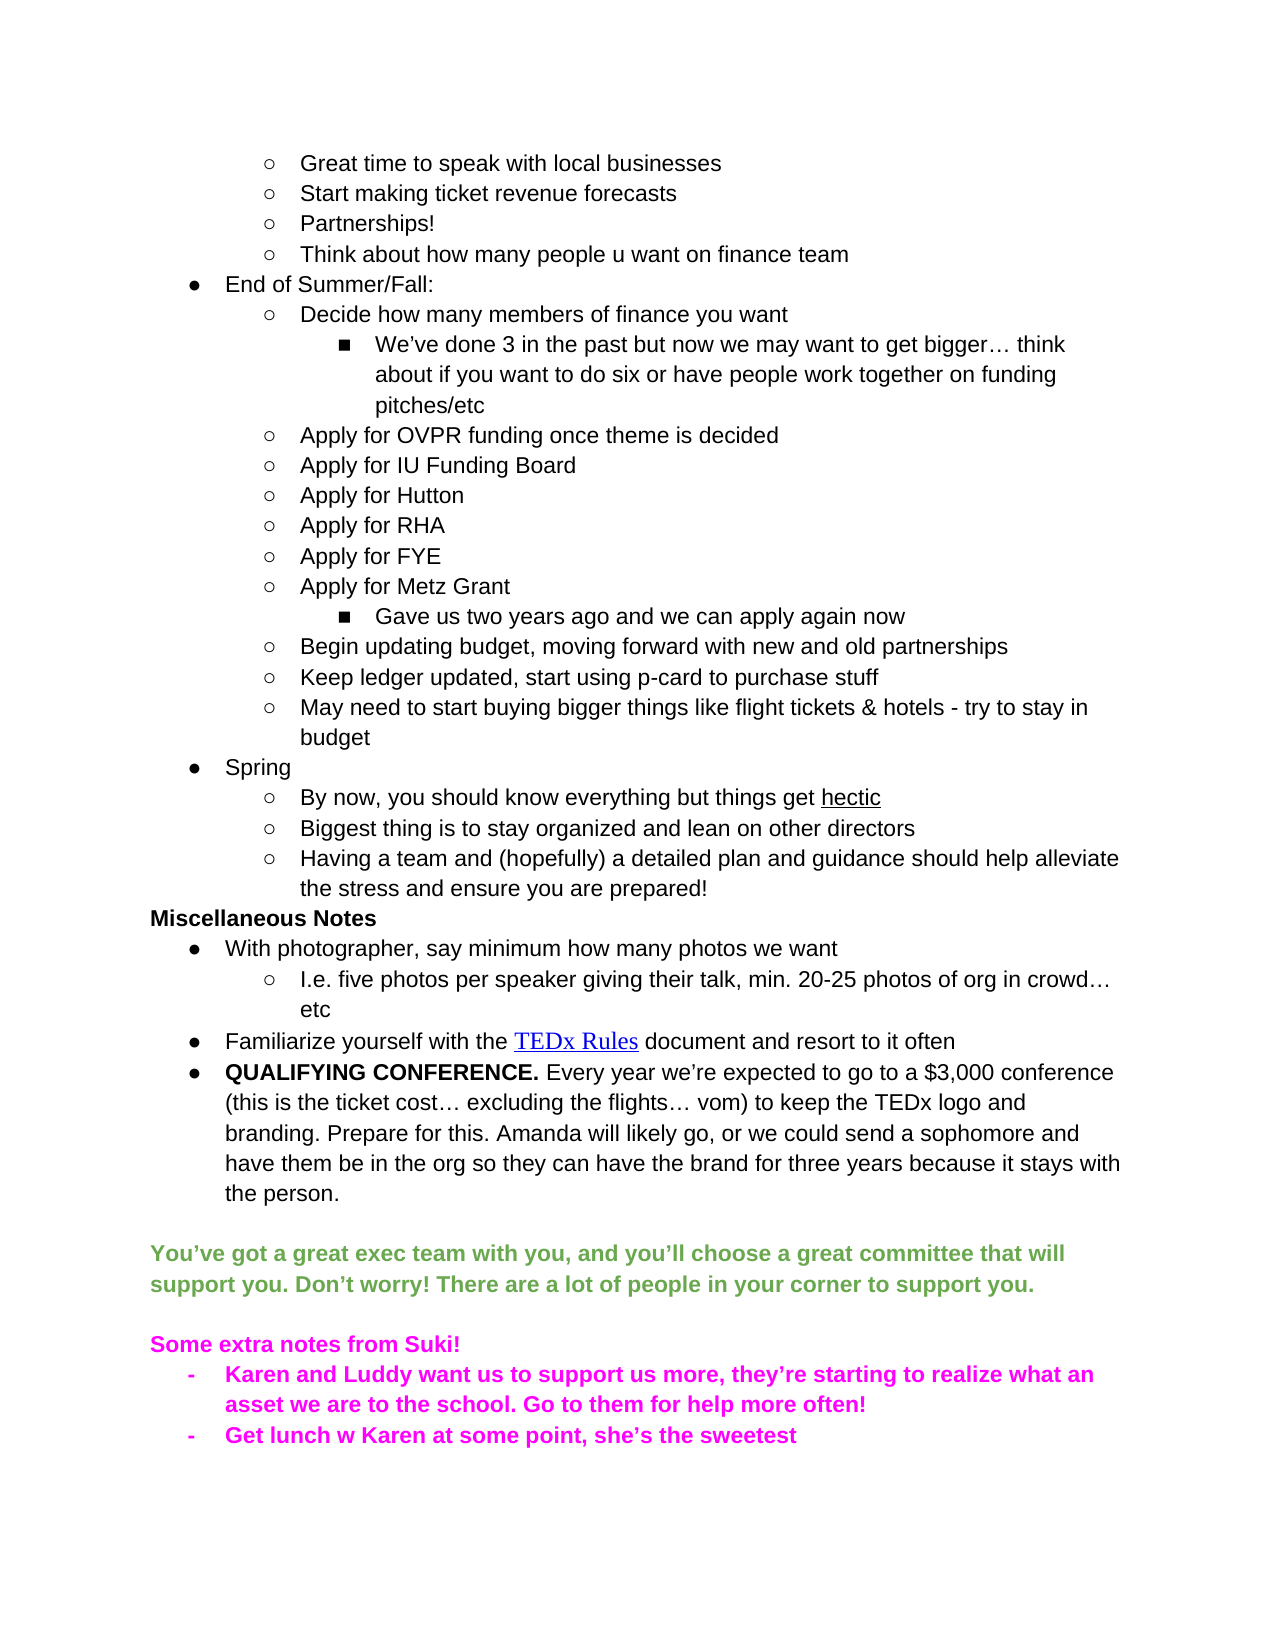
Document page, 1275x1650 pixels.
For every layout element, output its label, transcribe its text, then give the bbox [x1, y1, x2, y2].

list Great time to speak with local businesses [262, 150, 1125, 176]
list End of Summer/Fall: [187, 271, 1125, 297]
list Spring [187, 754, 1125, 781]
list Apply for Hutton [262, 482, 1125, 509]
text Some extra notes from Suki! [150, 1331, 1125, 1357]
text You’ve got a great exec team with you, and you’ll choose a great committee that will support you. Don’t worry! There are a lot of people in your corner to support you. [150, 1240, 1125, 1297]
list Apply for Metz Grant [262, 573, 1125, 599]
list Begin updating budget, moving forward with new and old partnerships [262, 633, 1125, 660]
list Gave us two years ago and we can apply again now [337, 603, 1125, 629]
list Apply for FYE [262, 543, 1125, 569]
list Keep ledger updated, start using p-card to purchase stuff [262, 663, 1125, 690]
list Familiarize yourself with the TEDx Rules document and resort to it often [187, 1026, 1125, 1055]
list Biggest thing is to stay organized and lean on other directors [262, 814, 1125, 841]
list Think about how many people u want on finance team [262, 241, 1125, 267]
list Apply for IU Funding Board [262, 452, 1125, 478]
list Start making ticket revenue forecasts [262, 180, 1125, 207]
list Apply for OVPR funding once theme is decided [262, 422, 1125, 448]
list I.e. five photos per speaker giving their talk, min. 20-25 photos of org in crowd… etc [262, 966, 1125, 1022]
list Get lunch w Karen at some point, she’s the sweetest [187, 1422, 1125, 1448]
list Karen and Luddy want us to support us more, they’re starting to realize what an asset we are to the school. Go to them for help more often! [187, 1361, 1125, 1418]
list Apply for RHA [262, 512, 1125, 539]
list QUALIFYING CONFERENCE. Every year we’re expected to go to a $3,000 conference (this is the ticket cost… excluding the flights… vom) to keep the TEDx logo and branding. Prepare for this. Amanda will likely go, or we could send a sophomore and have them be in the org so they can have the brand for three years because it stays with the person. [187, 1059, 1125, 1206]
list Decide how many members of finance you want [262, 301, 1125, 327]
list May need to start buying bigger things like flight tickets & hotels - try to stay in budget [262, 694, 1125, 750]
list We’ve done 3 in the past but now we may want to get bigger… think about if you want to do six or have people work together on funding pitches/etc [337, 331, 1125, 418]
list With photographer, say minimum how many photos we want [187, 935, 1125, 962]
list Having a team and (hopefully) a detailed plan and guidance should help alleviate the stress and ensure you are prepared! [262, 845, 1125, 901]
list By now, you should know everything but things get hectic [262, 784, 1125, 811]
list Partnerships! [262, 210, 1125, 237]
text Miscellaneous Notes [150, 905, 1125, 932]
